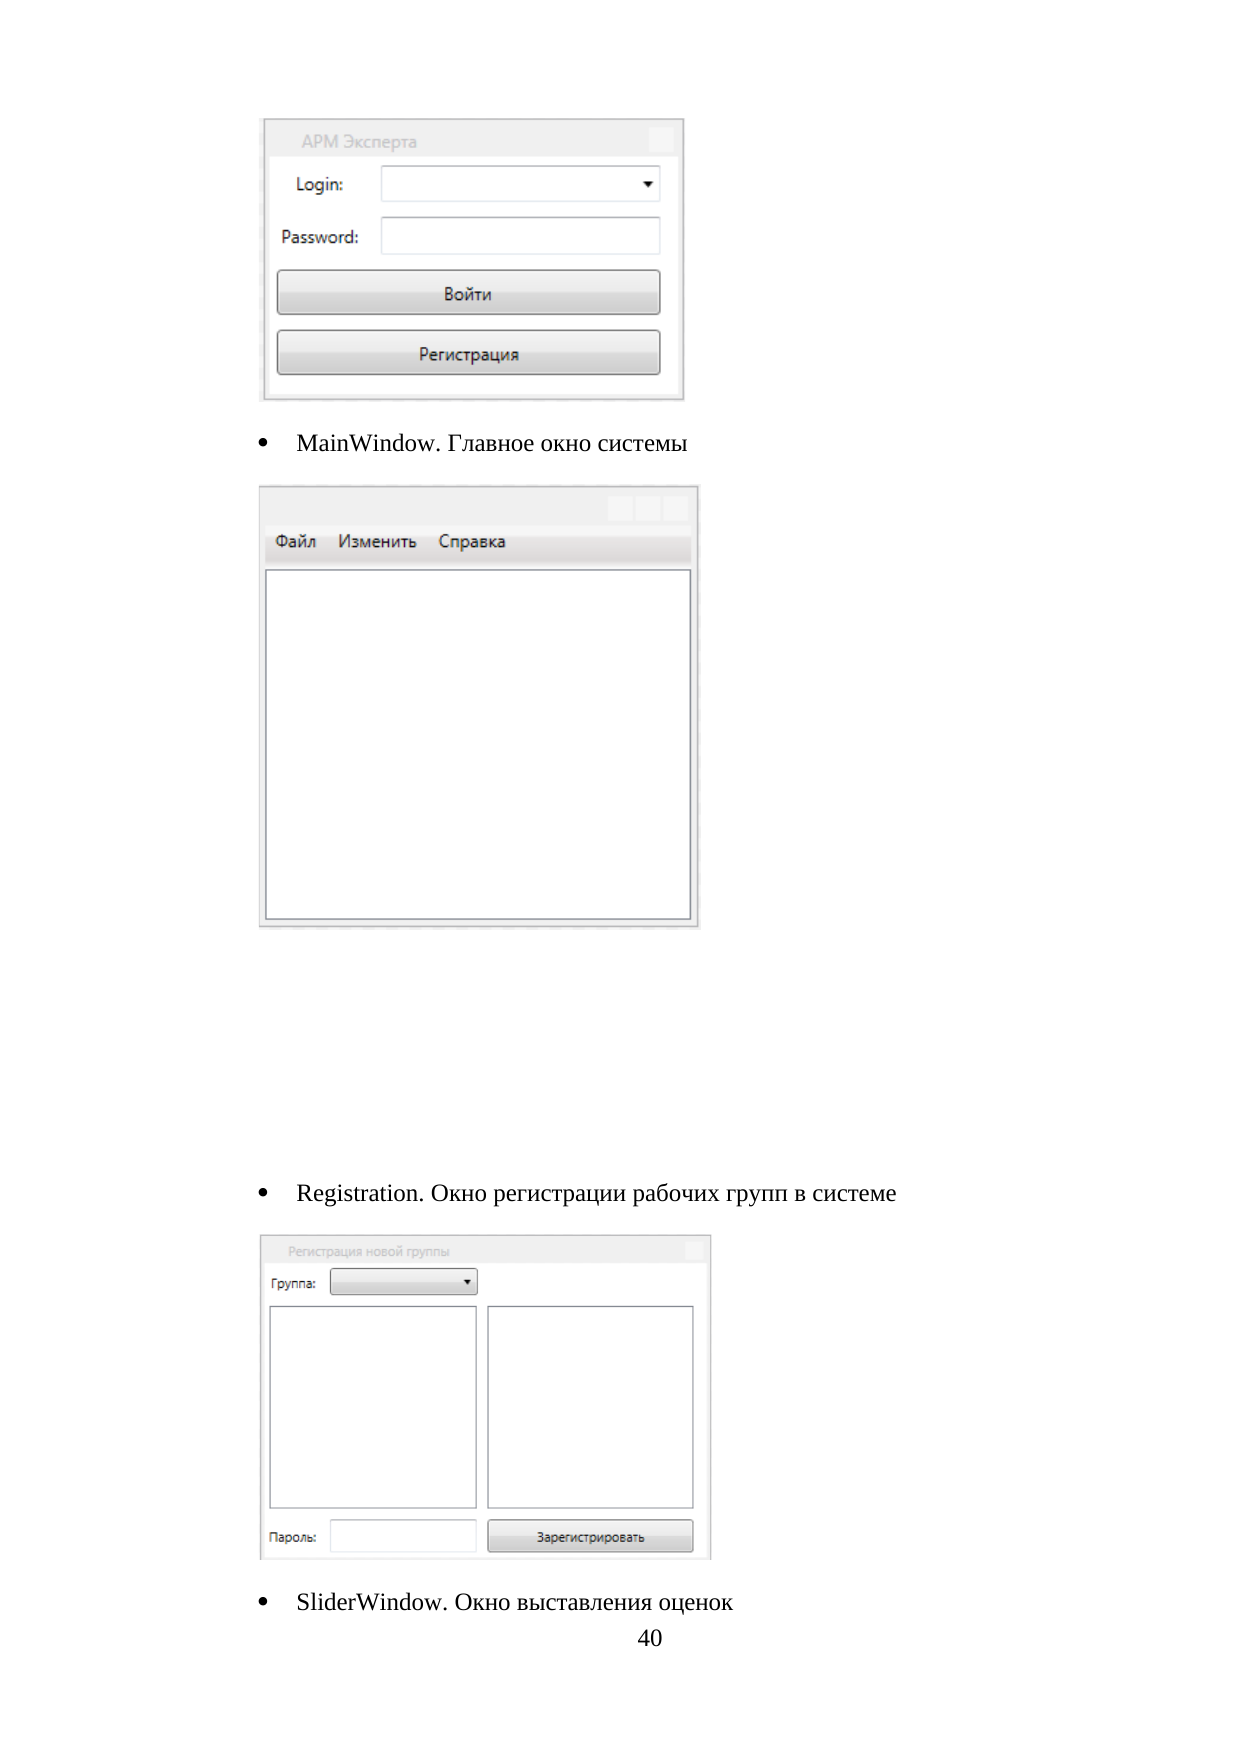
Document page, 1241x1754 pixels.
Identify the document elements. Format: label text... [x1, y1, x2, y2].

picture [258, 118, 686, 402]
picture [258, 1234, 712, 1560]
list Registration. Окно регистрации рабочих групп в системе [259, 1178, 1152, 1207]
list MainWindow. Главное окно системы [259, 428, 1152, 457]
picture [258, 484, 701, 930]
list SliderWindow. Окно выставления оценок [259, 1587, 1152, 1616]
